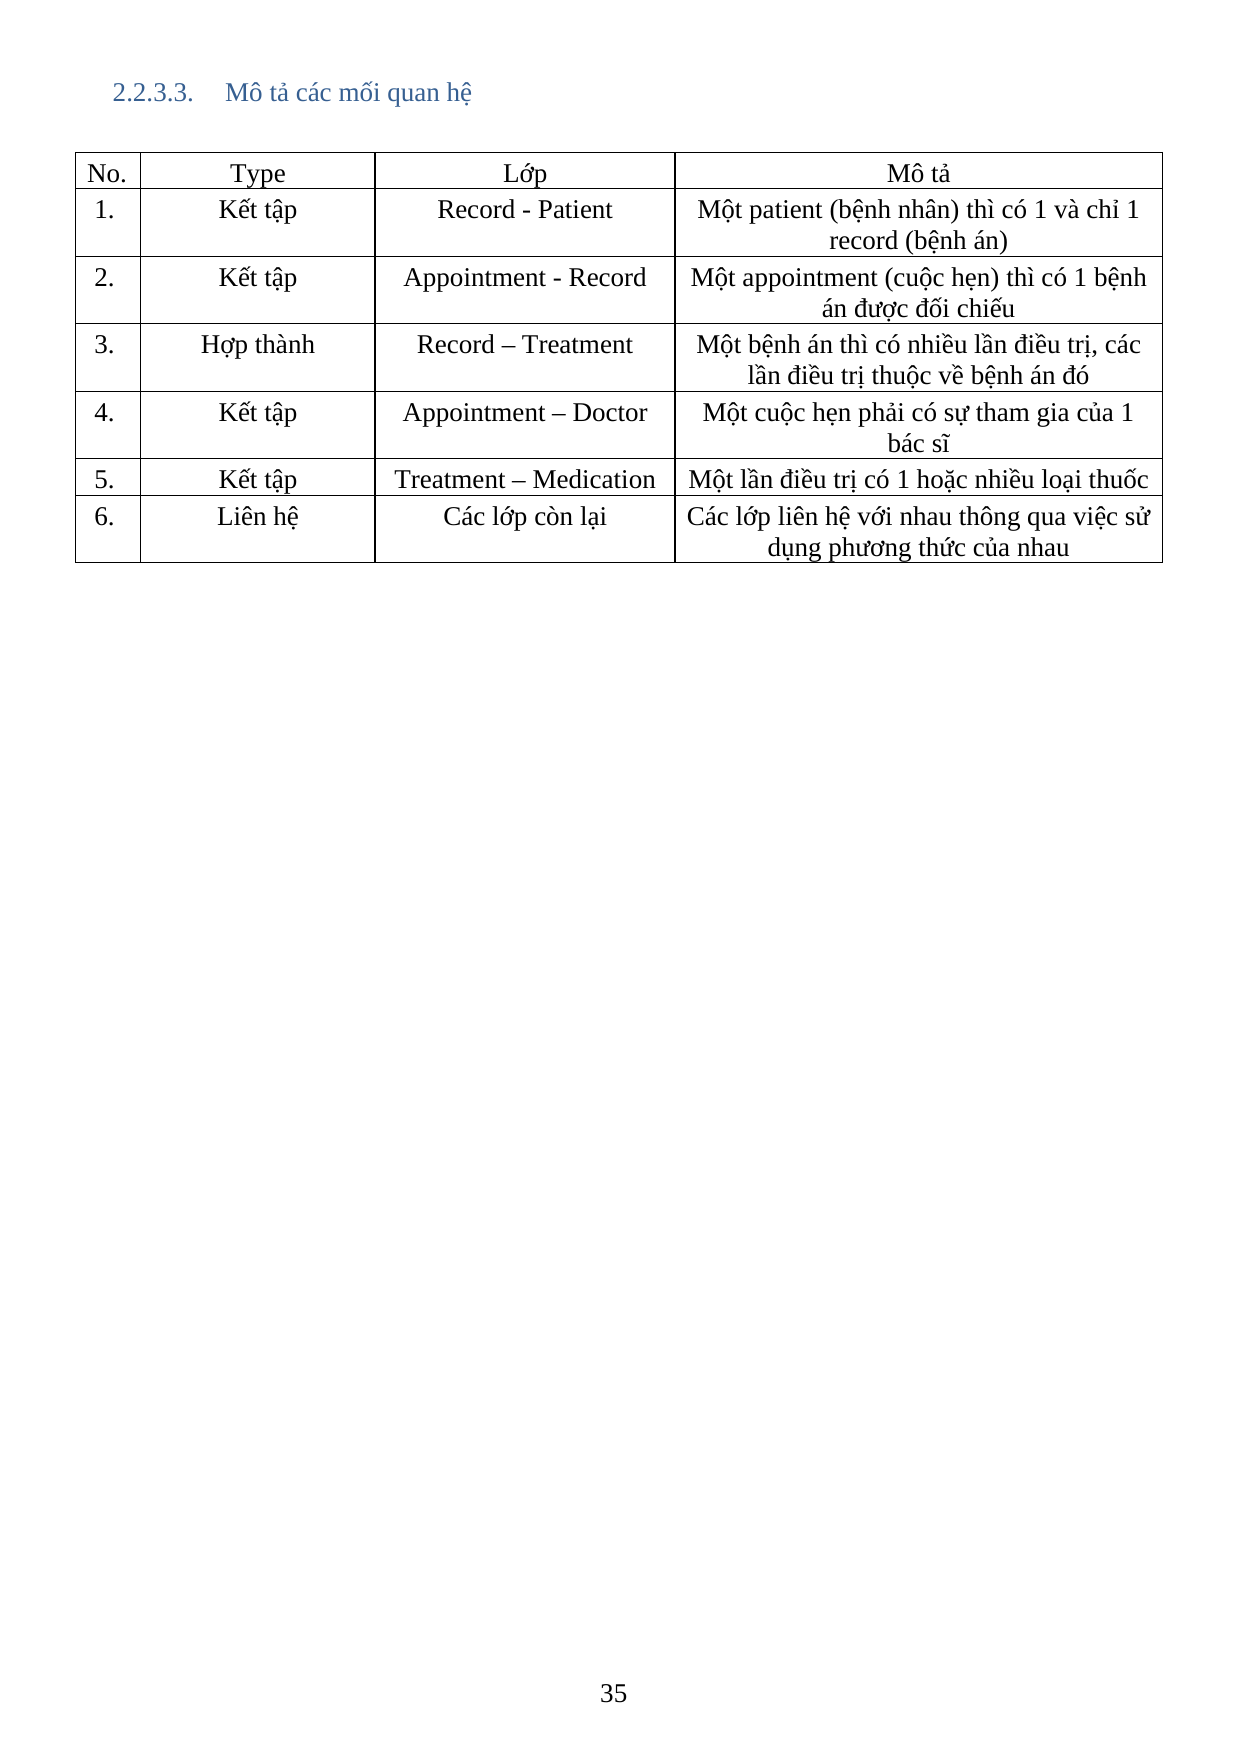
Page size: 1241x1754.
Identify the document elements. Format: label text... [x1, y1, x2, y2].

table_header No. [76, 153, 140, 188]
table_cell Appointment – Doctor [376, 392, 674, 458]
table_cell Record - Patient [376, 189, 674, 256]
table_cell Các lớp còn lại [376, 496, 674, 562]
table_cell Một appointment (cuộc hẹn) thì có 1 bệnh án được đối chiếu [676, 257, 1162, 323]
table_cell Treatment – Medication [376, 459, 674, 494]
table_cell Một bệnh án thì có nhiều lần điều trị, các lần điều trị thuộc về bệnh án đó [676, 324, 1162, 391]
table_cell Hợp thành [141, 324, 374, 391]
table_cell Appointment - Record [376, 257, 674, 323]
table_cell Liên hệ [141, 496, 374, 562]
table_cell Các lớp liên hệ với nhau thông qua việc sử dụng phương thức của nhau [676, 496, 1162, 562]
table_cell [76, 324, 140, 391]
table_cell Một patient (bệnh nhân) thì có 1 và chỉ 1 record (bệnh án) [676, 189, 1162, 256]
table_header Lớp [376, 153, 674, 188]
table_cell [76, 392, 140, 458]
table_cell Một cuộc hẹn phải có sự tham gia của 1 bác sĩ [676, 392, 1162, 458]
subtitle Mô tả các mối quan hệ [112, 76, 1165, 107]
table_cell [76, 496, 140, 562]
table_cell [76, 459, 140, 494]
table_header Mô tả [676, 153, 1162, 188]
table_cell Kết tập [141, 459, 374, 494]
table_cell Record – Treatment [376, 324, 674, 391]
table_cell Một lần điều trị có 1 hoặc nhiều loại thuốc [676, 459, 1162, 494]
table_cell [76, 257, 140, 323]
table_cell Kết tập [141, 189, 374, 256]
table_cell [76, 189, 140, 256]
table_cell Kết tập [141, 392, 374, 458]
table_cell Kết tập [141, 257, 374, 323]
table_header Type [141, 153, 374, 188]
